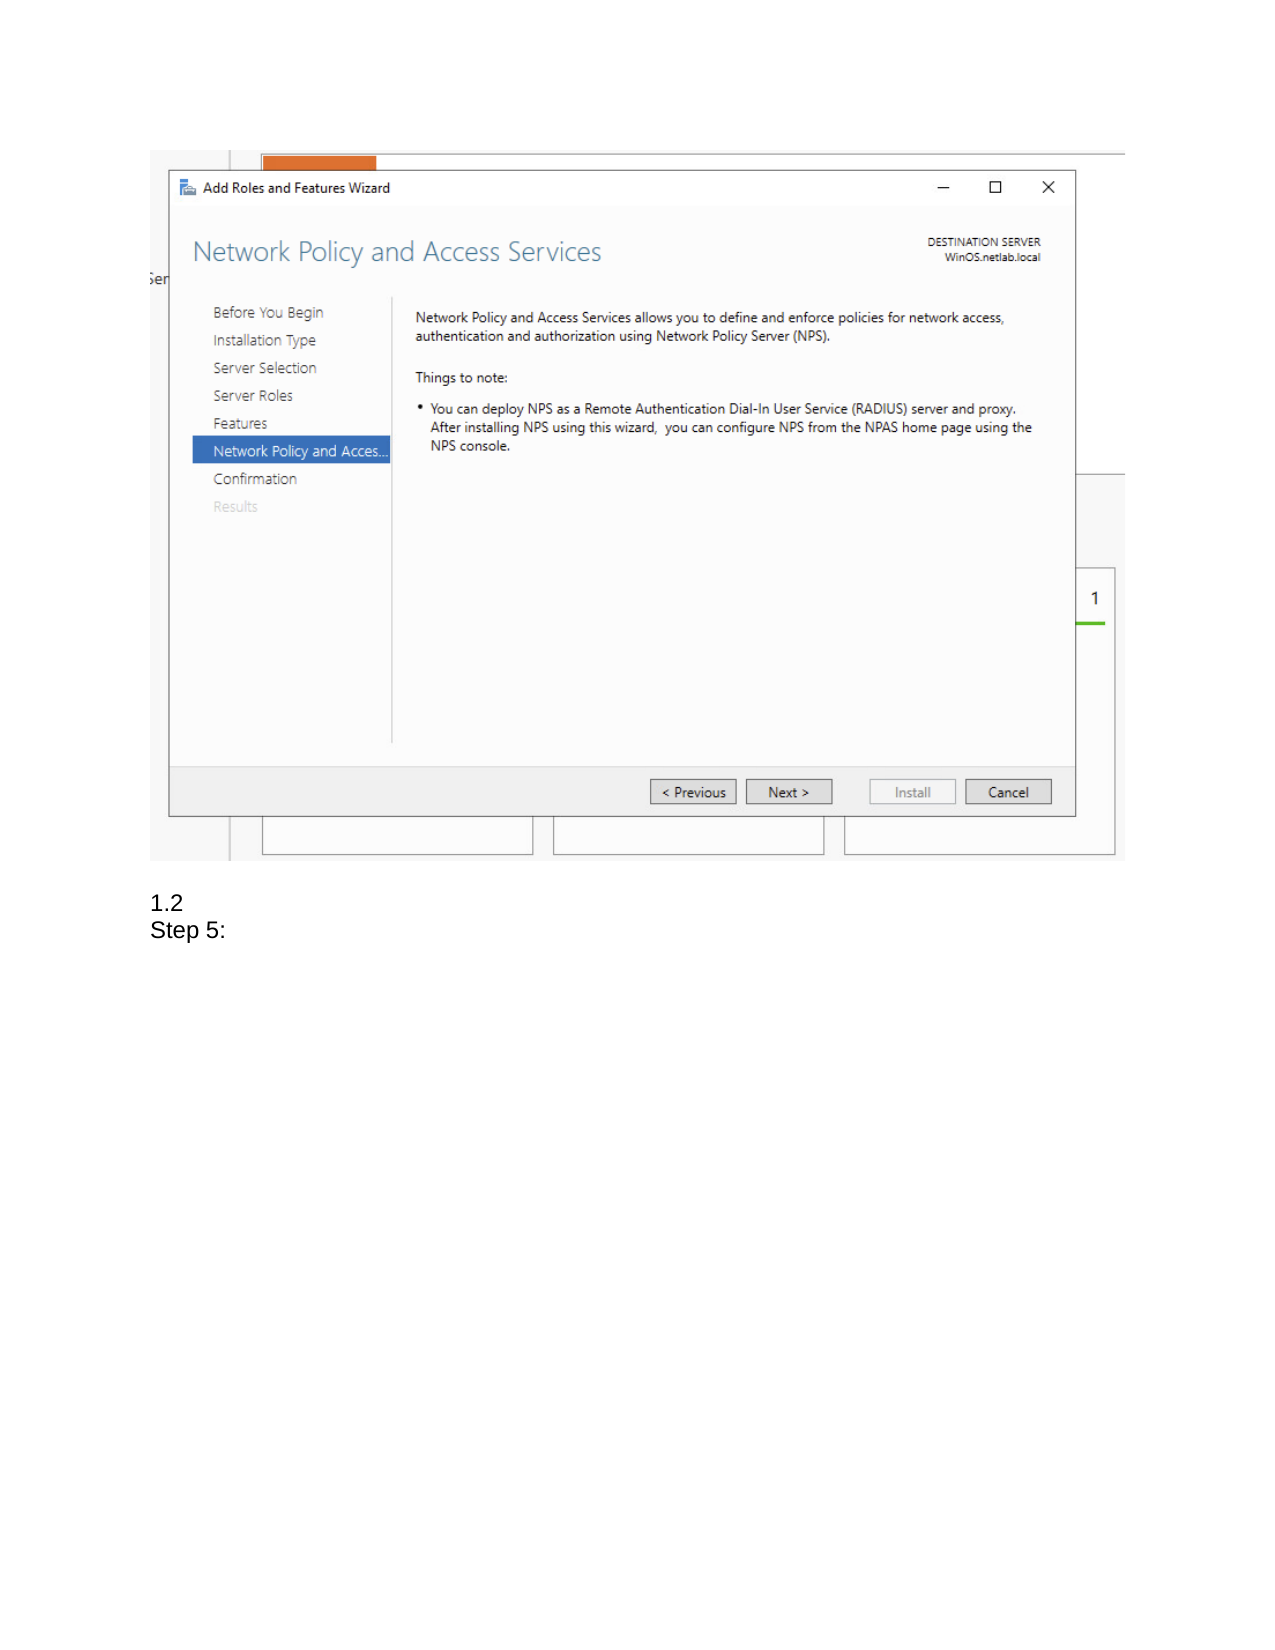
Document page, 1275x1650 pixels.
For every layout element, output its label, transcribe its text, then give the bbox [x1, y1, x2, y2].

text Step 5: [150, 916, 1125, 944]
text 1.2 [150, 888, 1125, 916]
